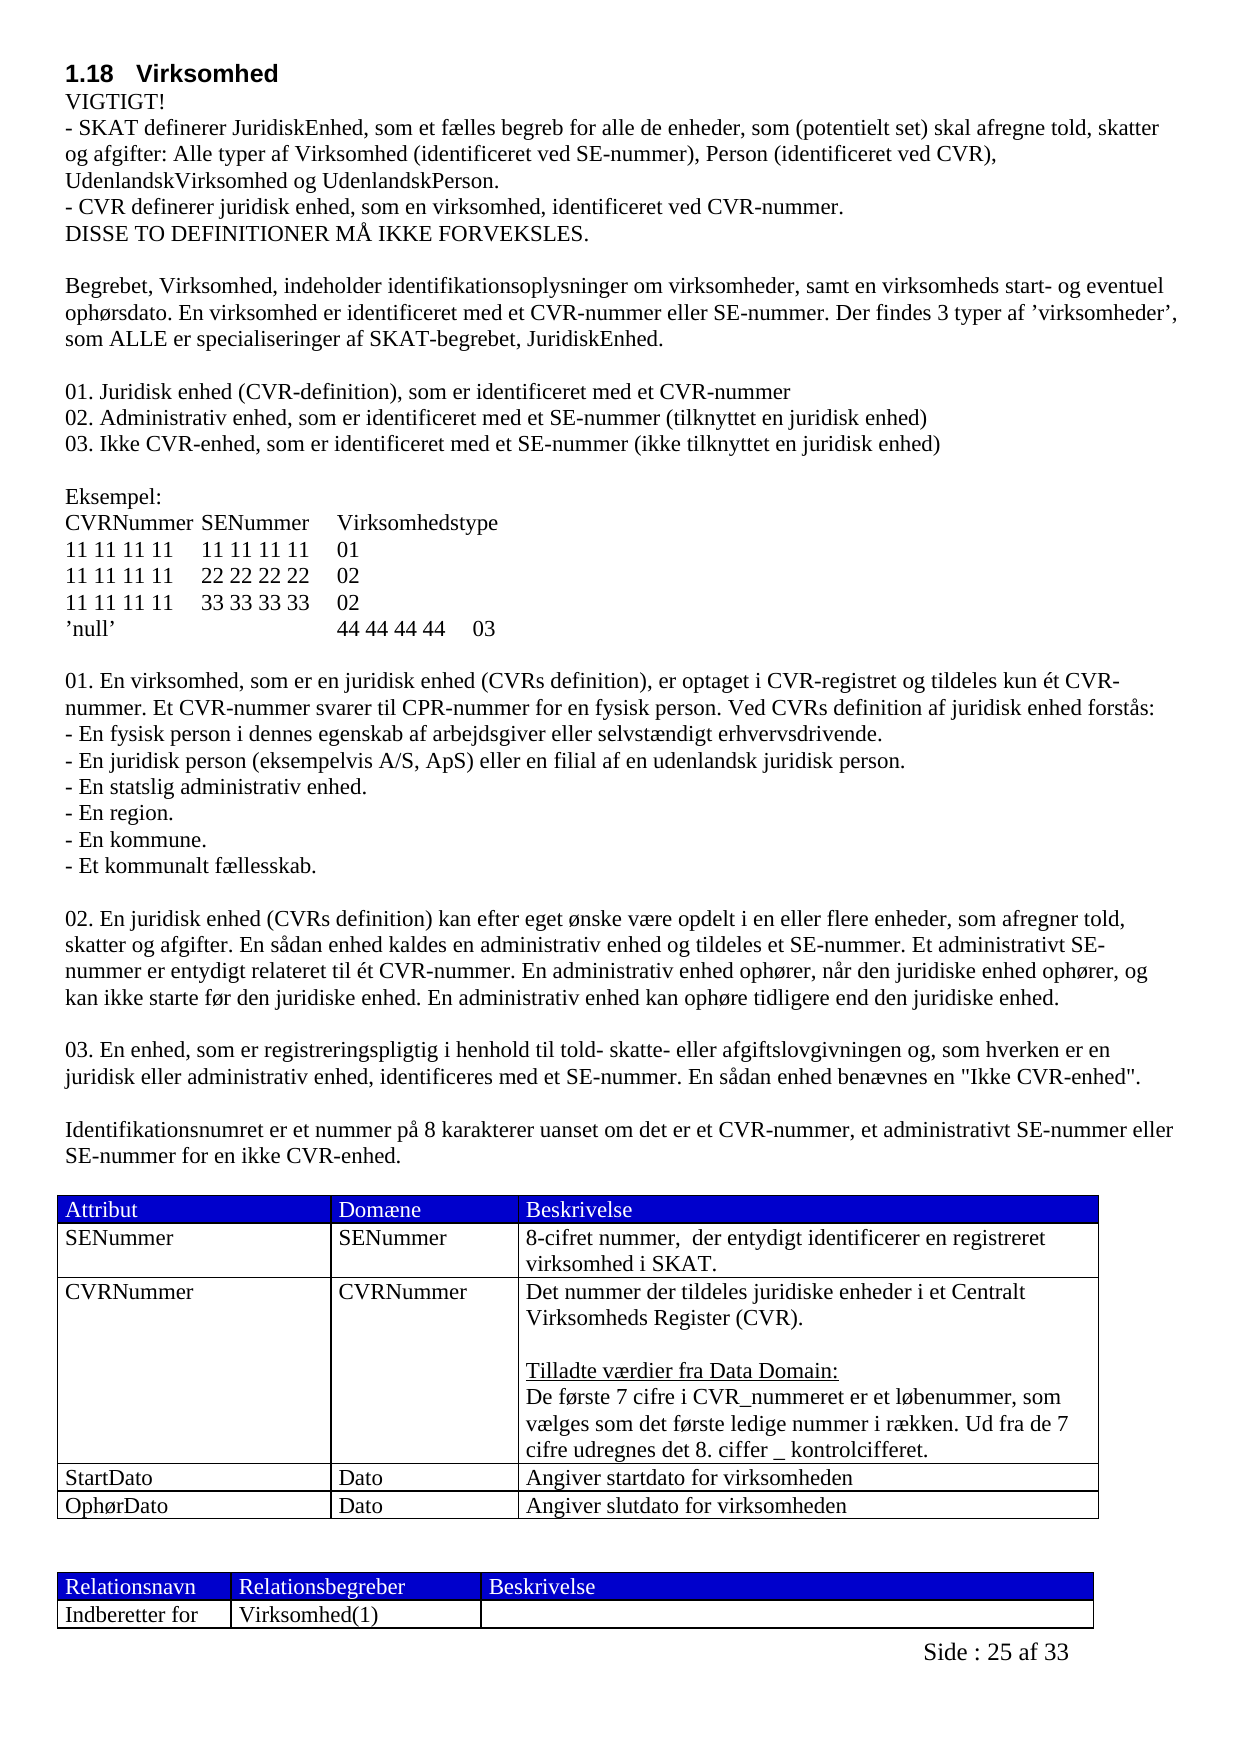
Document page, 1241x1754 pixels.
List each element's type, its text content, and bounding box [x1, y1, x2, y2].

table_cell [232, 1601, 480, 1627]
table_cell Indberetter for [58, 1601, 230, 1627]
table_header Relationsbegreber [232, 1573, 480, 1599]
text 11 11 11 11 11 11 11 11 01 [65, 536, 1181, 562]
text 03. En enhed, som er registreringspligtig i henhold til told- skatte- eller afgiftslovgivningen og, som hverken er en juridisk eller administrativ enhed, identificeres med et SE-nummer. En sådan enhed benævnes en "Ikke CVR-enhed". [65, 1037, 1181, 1089]
table_cell SENummer [332, 1224, 518, 1276]
text 11 11 11 11 22 22 22 22 02 [65, 562, 1181, 588]
text 03. Ikke CVR-enhed, som er identificeret med et SE-nummer (ikke tilknyttet en juridisk enhed) [65, 430, 1181, 457]
table_cell Det nummer der tildeles juridiske enheder i et Centralt Virksomheds Register (CVR). Tilladte værdier fra Data Domain: De første 7 cifre i CVR_nummeret er et løbenummer, som vælges som det første ledige nummer i rækken. Ud fra de 7 cifre udregnes det 8. ciffer _ kontrolcifferet. [519, 1278, 1098, 1462]
text 02. En juridisk enhed (CVRs definition) kan efter eget ønske være opdelt i en eller flere enheder, som afregner told, skatter og afgifter. En sådan enhed kaldes en administrativ enhed og tildeles et SE-nummer. Et administrativt SE-nummer er entydigt relateret til ét CVR-nummer. En administrativ enhed ophører, når den juridiske enhed ophører, og kan ikke starte før den juridiske enhed. En administrativ enhed kan ophøre tidligere end den juridiske enhed. [65, 905, 1181, 1010]
text 02. Administrativ enhed, som er identificeret med et SE-nummer (tilknyttet en juridisk enhed) [65, 404, 1181, 430]
text 01. Juridisk enhed (CVR-definition), som er identificeret med et CVR-nummer [65, 378, 1181, 404]
text 11 11 11 11 33 33 33 33 02 [65, 588, 1181, 615]
table_cell Dato [332, 1492, 518, 1518]
table_header Beskrivelse [519, 1196, 1098, 1222]
text - En region. [65, 799, 1181, 826]
table_cell [482, 1601, 1093, 1627]
text VIGTIGT! [65, 88, 1181, 114]
table_header Attribut [58, 1196, 330, 1222]
table_cell CVRNummer [58, 1278, 330, 1462]
text Identifikationsnumret er et nummer på 8 karakterer uanset om det er et CVR-nummer, et administrativt SE-nummer eller SE-nummer for en ikke CVR-enhed. [65, 1116, 1181, 1168]
table_header Beskrivelse [482, 1573, 1093, 1599]
text CVRNummer SENummer Virksomhedstype [65, 509, 1181, 536]
table_cell Angiver startdato for virksomheden [519, 1464, 1098, 1490]
text - SKAT definerer JuridiskEnhed, som et fælles begreb for alle de enheder, som (potentielt set) skal afregne told, skatter og afgifter: Alle typer af Virksomhed (identificeret ved SE-nummer), Person (identificeret ved CVR), UdenlandskVirksomhed og UdenlandskPerson. [65, 114, 1181, 193]
text - En fysisk person i dennes egenskab af arbejdsgiver eller selvstændigt erhvervsdrivende. [65, 720, 1181, 747]
table_cell CVRNummer [332, 1278, 518, 1462]
text - En kommune. [65, 826, 1181, 852]
table_cell OphørDato [58, 1492, 330, 1518]
text ’null’ 44 44 44 44 03 [65, 615, 1181, 641]
table_cell 8-cifret nummer, der entydigt identificerer en registreret virksomhed i SKAT. [519, 1224, 1098, 1276]
text - En juridisk person (eksempelvis A/S, ApS) eller en filial af en udenlandsk juridisk person. [65, 747, 1181, 773]
text Begrebet, Virksomhed, indeholder identifikationsoplysninger om virksomheder, samt en virksomheds start- og eventuel ophørsdato. En virksomhed er identificeret med et CVR-nummer eller SE-nummer. Der findes 3 typer af ’virksomheder’, som ALLE er specialiseringer af SKAT-begrebet, JuridiskEnhed. [65, 272, 1181, 351]
text 01. En virksomhed, som er en juridisk enhed (CVRs definition), er optaget i CVR-registret og tildeles kun ét CVR-nummer. Et CVR-nummer svarer til CPR-nummer for en fysisk person. Ved CVRs definition af juridisk enhed forstås: [65, 668, 1181, 720]
table_cell SENummer [58, 1224, 330, 1276]
text Eksempel: [65, 483, 1181, 509]
table_cell StartDato [58, 1464, 330, 1490]
table_header Relationsnavn [58, 1573, 230, 1599]
subtitle Virksomhed [65, 59, 1181, 88]
table_cell Dato [332, 1464, 518, 1490]
text DISSE TO DEFINITIONER MÅ IKKE FORVEKSLES. [65, 219, 1181, 246]
table_cell Angiver slutdato for virksomheden [519, 1492, 1098, 1518]
table_header Domæne [332, 1196, 518, 1222]
text - CVR definerer juridisk enhed, som en virksomhed, identificeret ved CVR-nummer. [65, 193, 1181, 219]
text - Et kommunalt fællesskab. [65, 852, 1181, 878]
text - En statslig administrativ enhed. [65, 773, 1181, 799]
